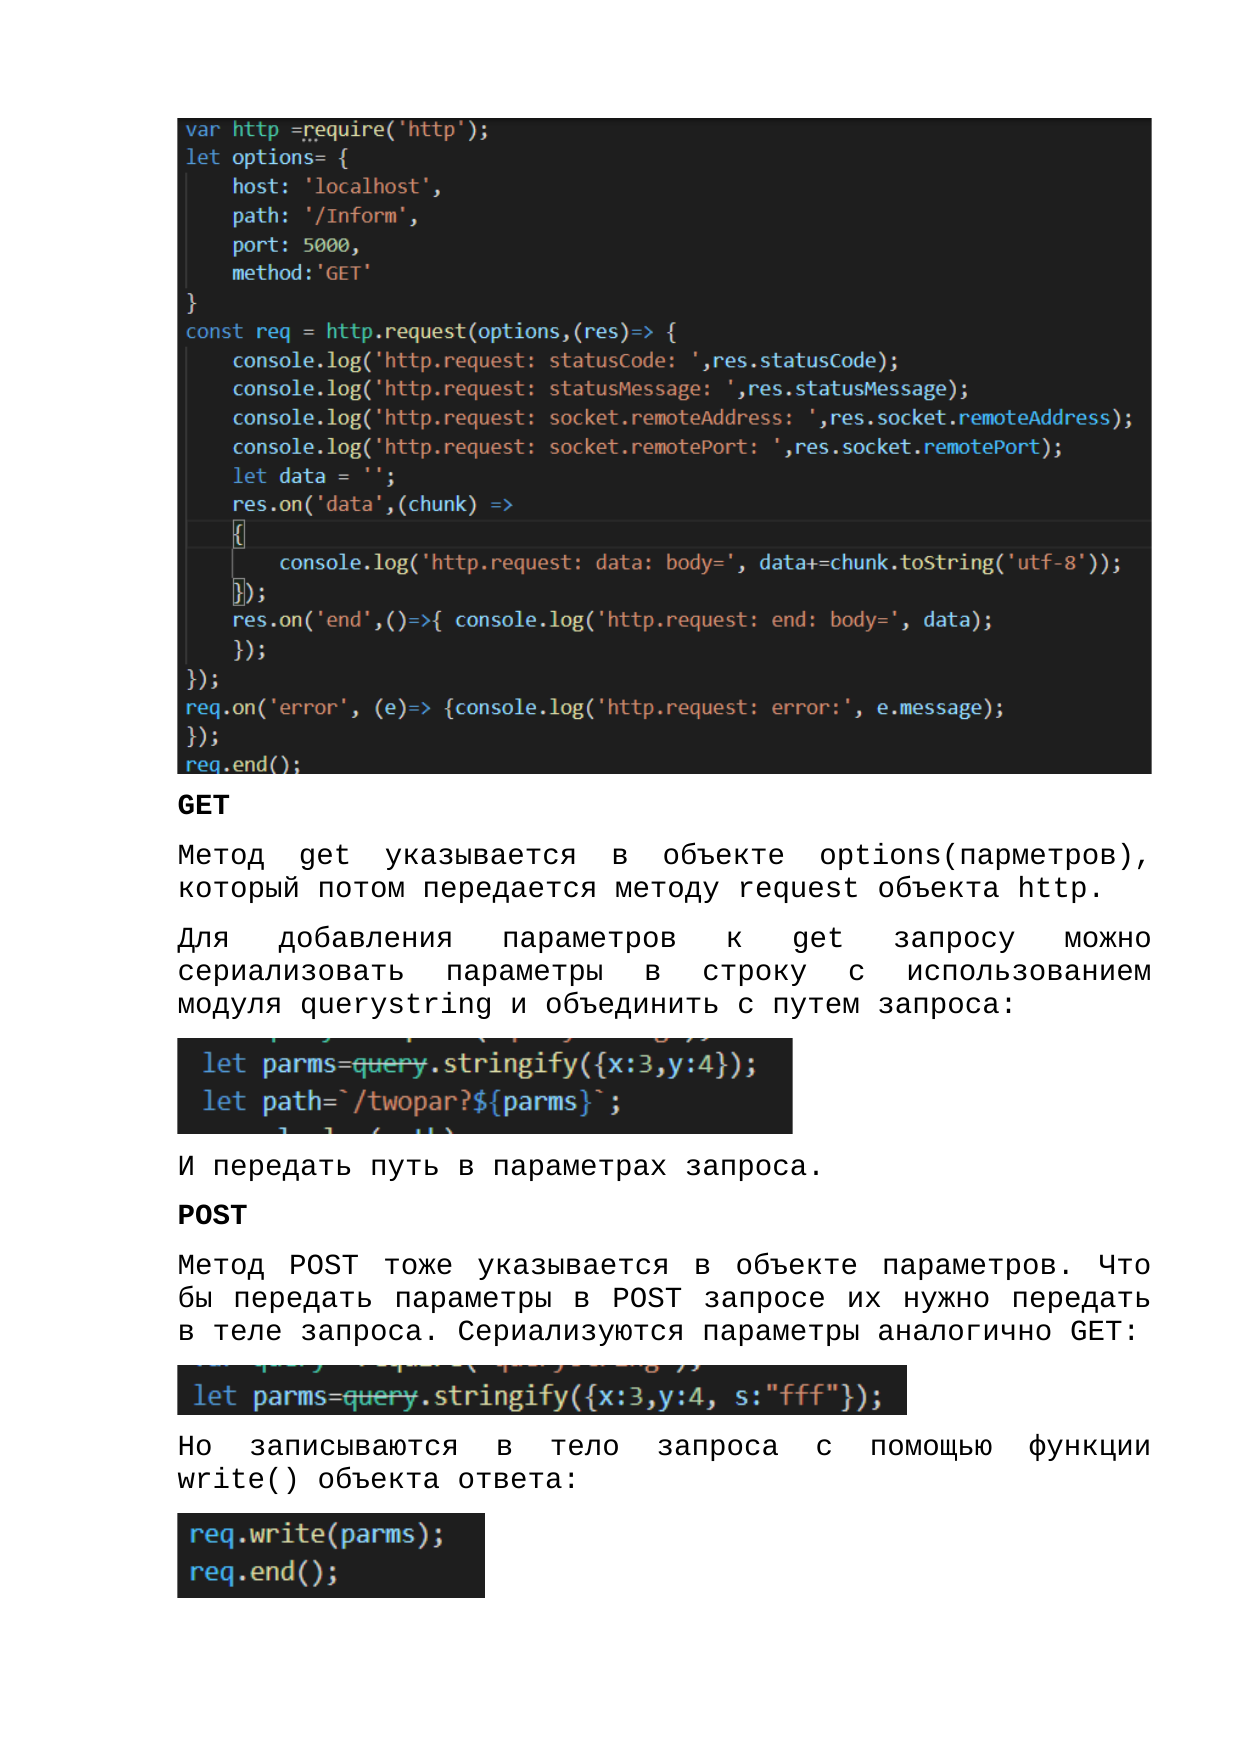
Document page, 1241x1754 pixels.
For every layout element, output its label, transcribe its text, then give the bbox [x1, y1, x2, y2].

text Метод get указывается в объекте options(парметров), который потом передается методу request объекта http. [177, 840, 1152, 906]
picture [177, 1038, 793, 1134]
text И передать путь в параметрах запроса. [177, 1151, 1152, 1184]
text GET [177, 791, 1152, 823]
picture [177, 1365, 907, 1415]
text Но записываются в тело запроса с помощью функции write() объекта ответа: [177, 1431, 1152, 1497]
text POST [177, 1200, 1152, 1233]
text Метод POST тоже указывается в объекте параметров. Что бы передать параметры в POST запросе их нужно передать в теле запроса. Сериализуются параметры аналогично GET: [177, 1250, 1152, 1349]
picture [177, 118, 1152, 774]
picture [177, 1513, 485, 1598]
text Для добавления параметров к get запросу можно сериализовать параметры в строку с использованием модуля querystring и объединить с путем запроса: [177, 923, 1152, 1022]
